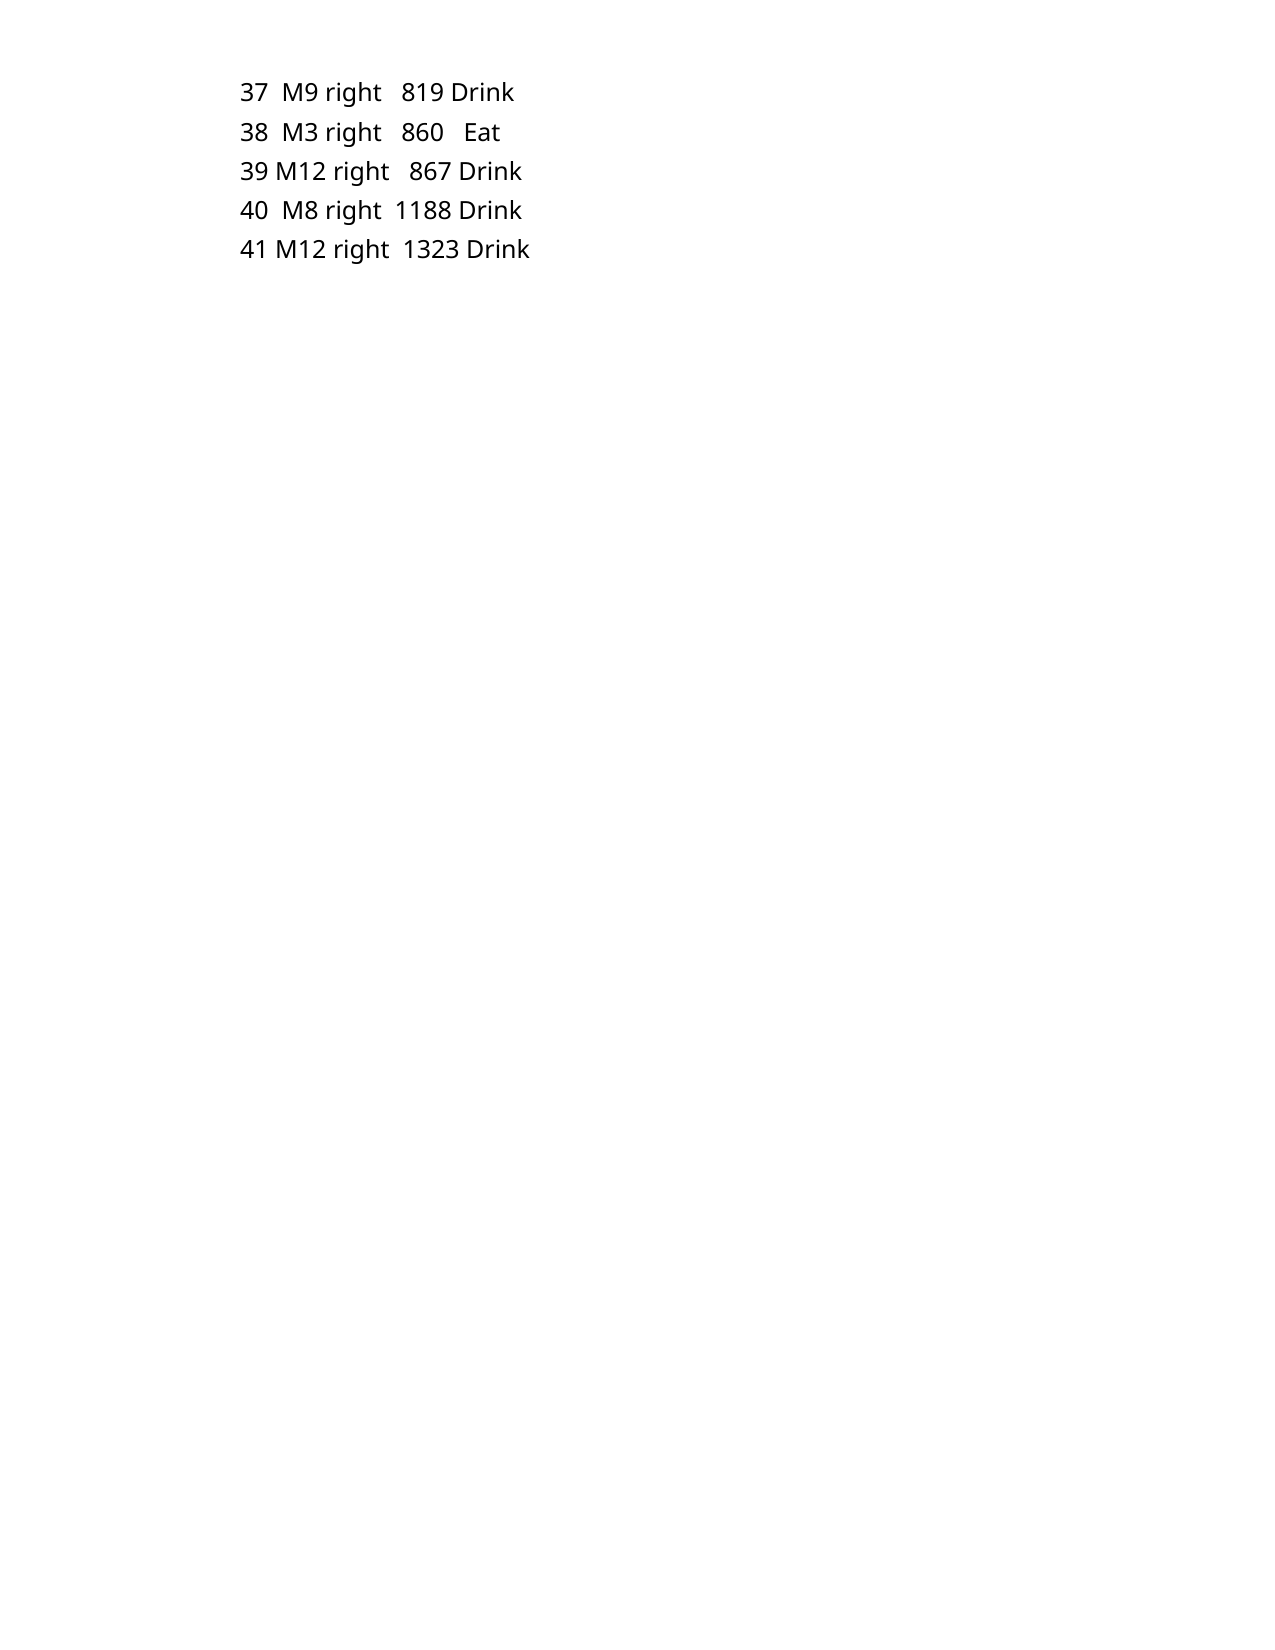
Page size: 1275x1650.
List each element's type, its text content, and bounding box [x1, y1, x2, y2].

text 41 M12 right 1323 Drink [240, 232, 1200, 266]
text 40 M8 right 1188 Drink [240, 192, 1200, 227]
text 38 M3 right 860 Eat [240, 114, 1200, 148]
text 37 M9 right 819 Drink [240, 75, 1200, 109]
text 39 M12 right 867 Drink [240, 153, 1200, 187]
